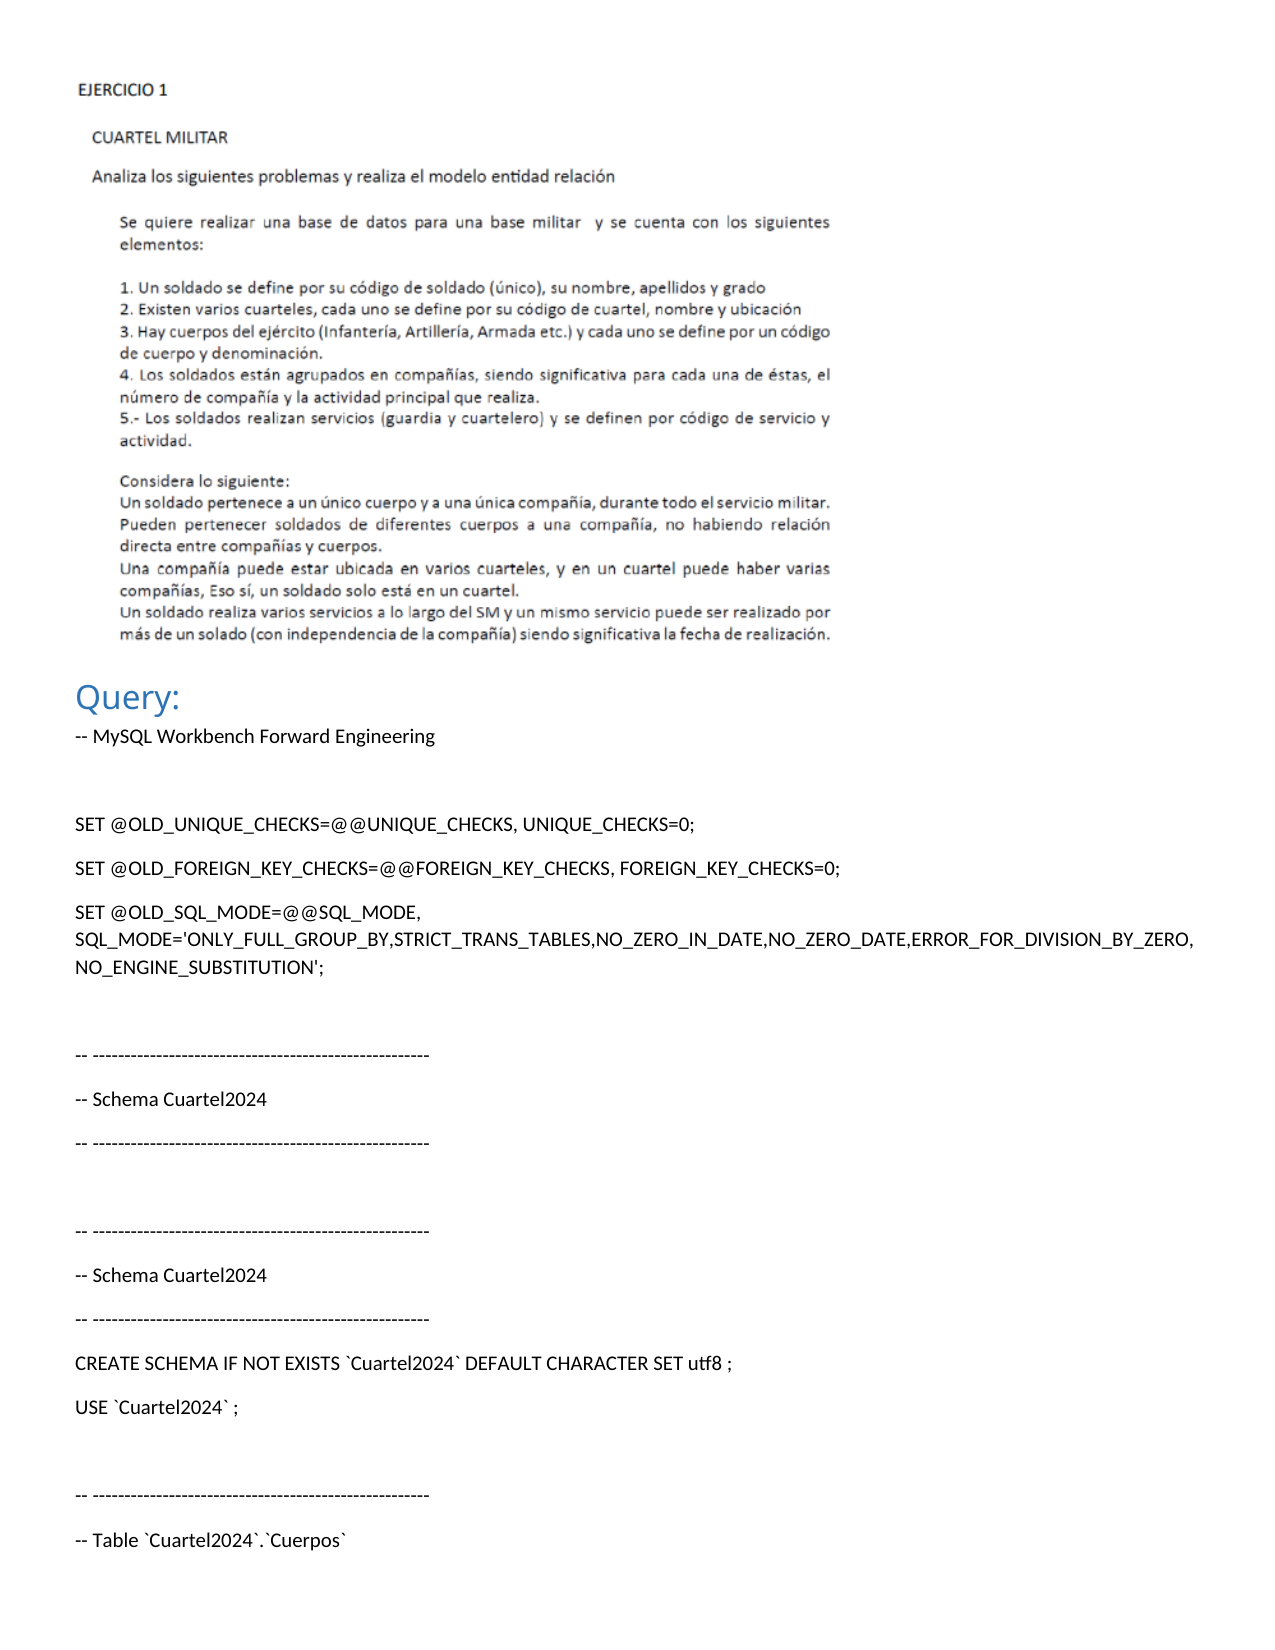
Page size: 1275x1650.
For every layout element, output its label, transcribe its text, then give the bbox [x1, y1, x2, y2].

text CREATE SCHEMA IF NOT EXISTS `Cuartel2024` DEFAULT CHARACTER SET utf8 ; [75, 1351, 1200, 1376]
text SET @OLD_UNIQUE_CHECKS=@@UNIQUE_CHECKS, UNIQUE_CHECKS=0; [75, 811, 1200, 836]
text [75, 1306, 1200, 1332]
picture [75, 75, 835, 647]
text -- ----------------------------------------------------- [75, 1218, 1200, 1244]
text USE `Cuartel2024` ; [75, 1394, 1200, 1420]
text SET @OLD_SQL_MODE=@@SQL_MODE, SQL_MODE='ONLY_FULL_GROUP_BY,STRICT_TRANS_TABLES,NO_ZERO_IN_DATE,NO_ZERO_DATE,ERROR_FOR_DIVISION_BY_ZERO,NO_ENGINE_SUBSTITUTION'; [75, 899, 1200, 979]
text -- Table `Cuartel2024`.`Cuerpos` [75, 1527, 1200, 1552]
text SET @OLD_FOREIGN_KEY_CHECKS=@@FOREIGN_KEY_CHECKS, FOREIGN_KEY_CHECKS=0; [75, 855, 1200, 881]
text -- Schema Cuartel2024 [75, 1262, 1200, 1288]
text -- Schema Cuartel2024 [75, 1086, 1200, 1112]
text -- ----------------------------------------------------- [75, 1130, 1200, 1156]
text -- ----------------------------------------------------- [75, 1042, 1200, 1067]
subtitle Query: [75, 674, 1200, 719]
text -- MySQL Workbench Forward Engineering [75, 723, 1200, 748]
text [75, 1483, 1200, 1508]
